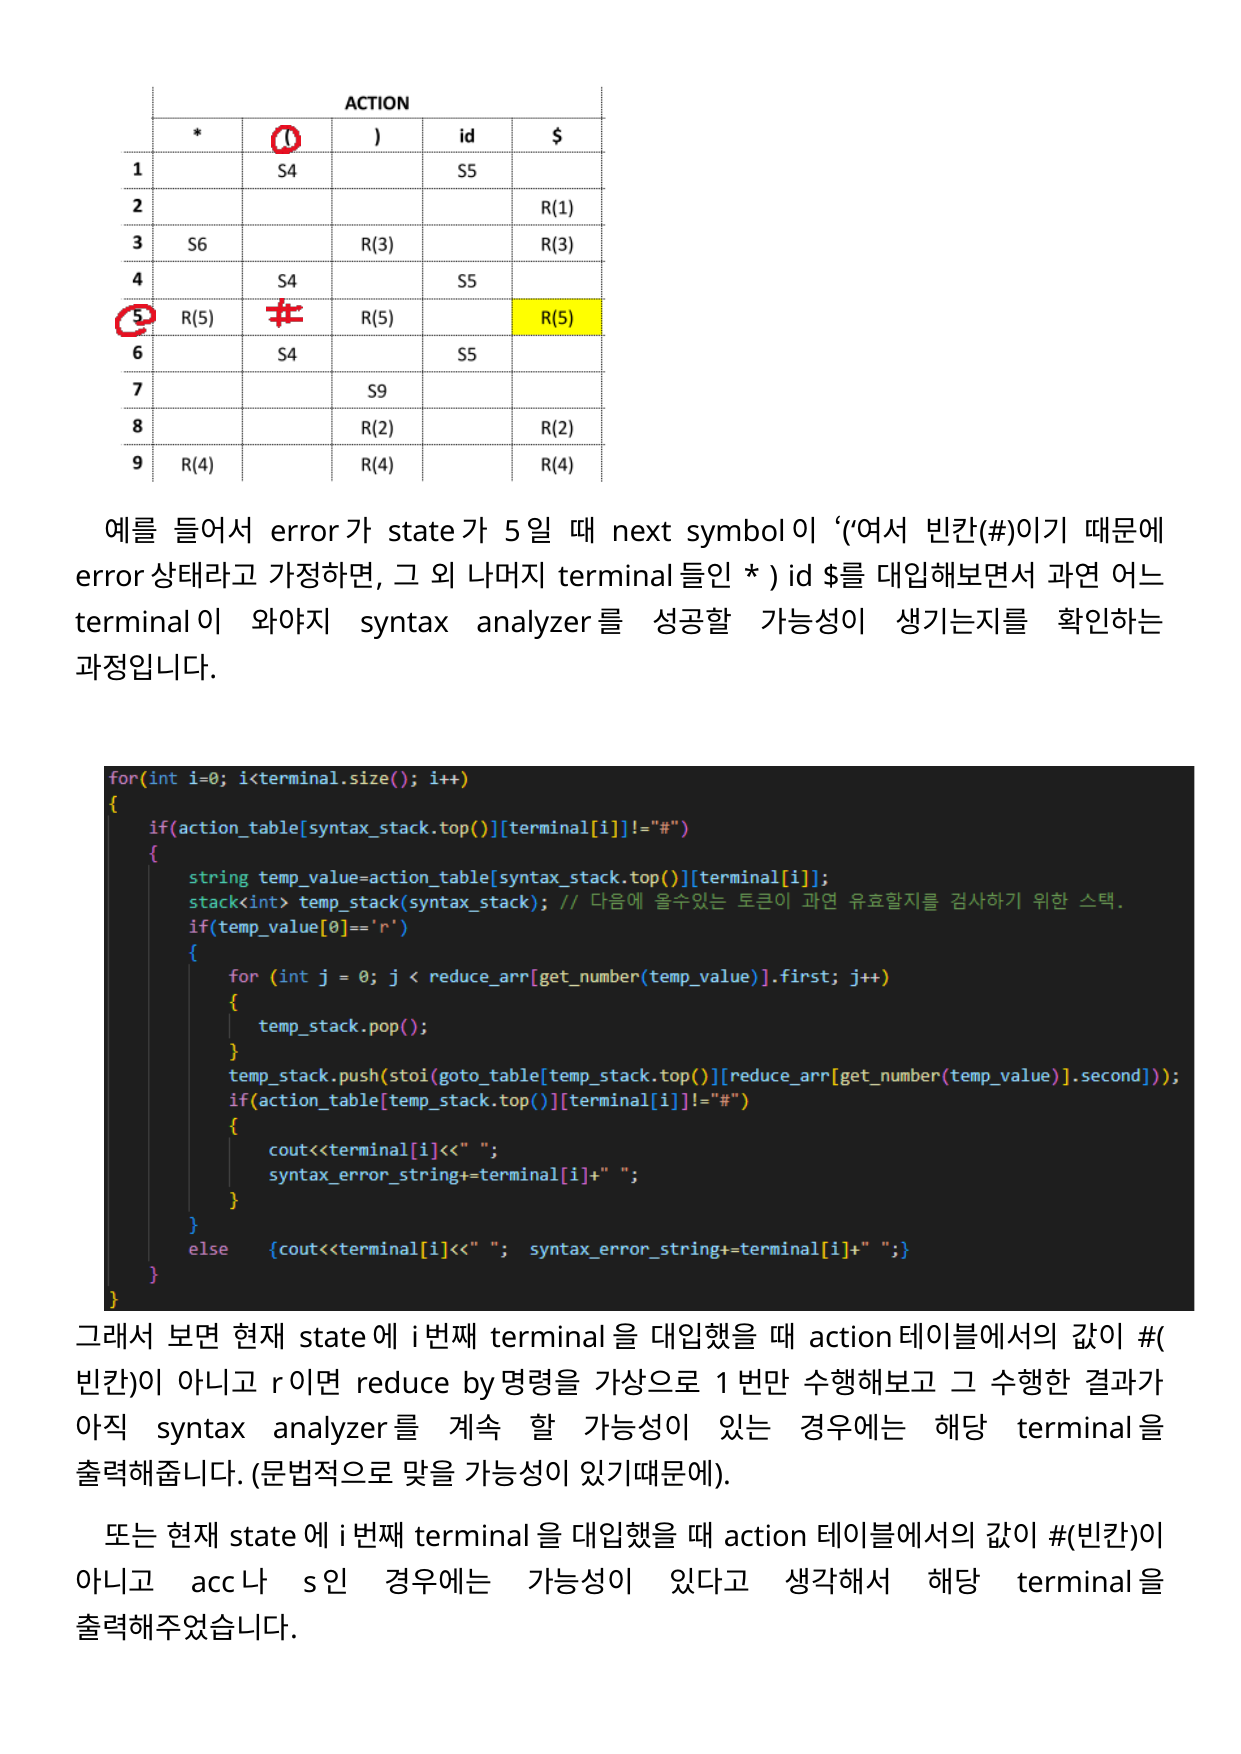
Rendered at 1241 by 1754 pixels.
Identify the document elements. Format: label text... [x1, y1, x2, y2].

picture [104, 766, 1195, 1311]
text 또는 현재 state에 i번째 terminal을 대입했을 때 action 테이블에서의 값이 #(빈칸)이 아니고 acc나 s인 경우에는 가능성이 있다고 생각해서 해당 terminal을 출력해주었습니다. [75, 1513, 1165, 1647]
picture [104, 75, 606, 489]
text 예를 들어서 error가 state가 5일 때 next symbol이 ‘(‘여서 빈칸(#)이기 때문에 error상태라고 가정하면, 그 외 나머지 terminal들인 * ) id $를 대입해보면서 과연 어느 terminal이 와야지 syntax analyzer를 성공할 가능성이 생기는지를 확인하는 과정입니다. [75, 507, 1165, 687]
